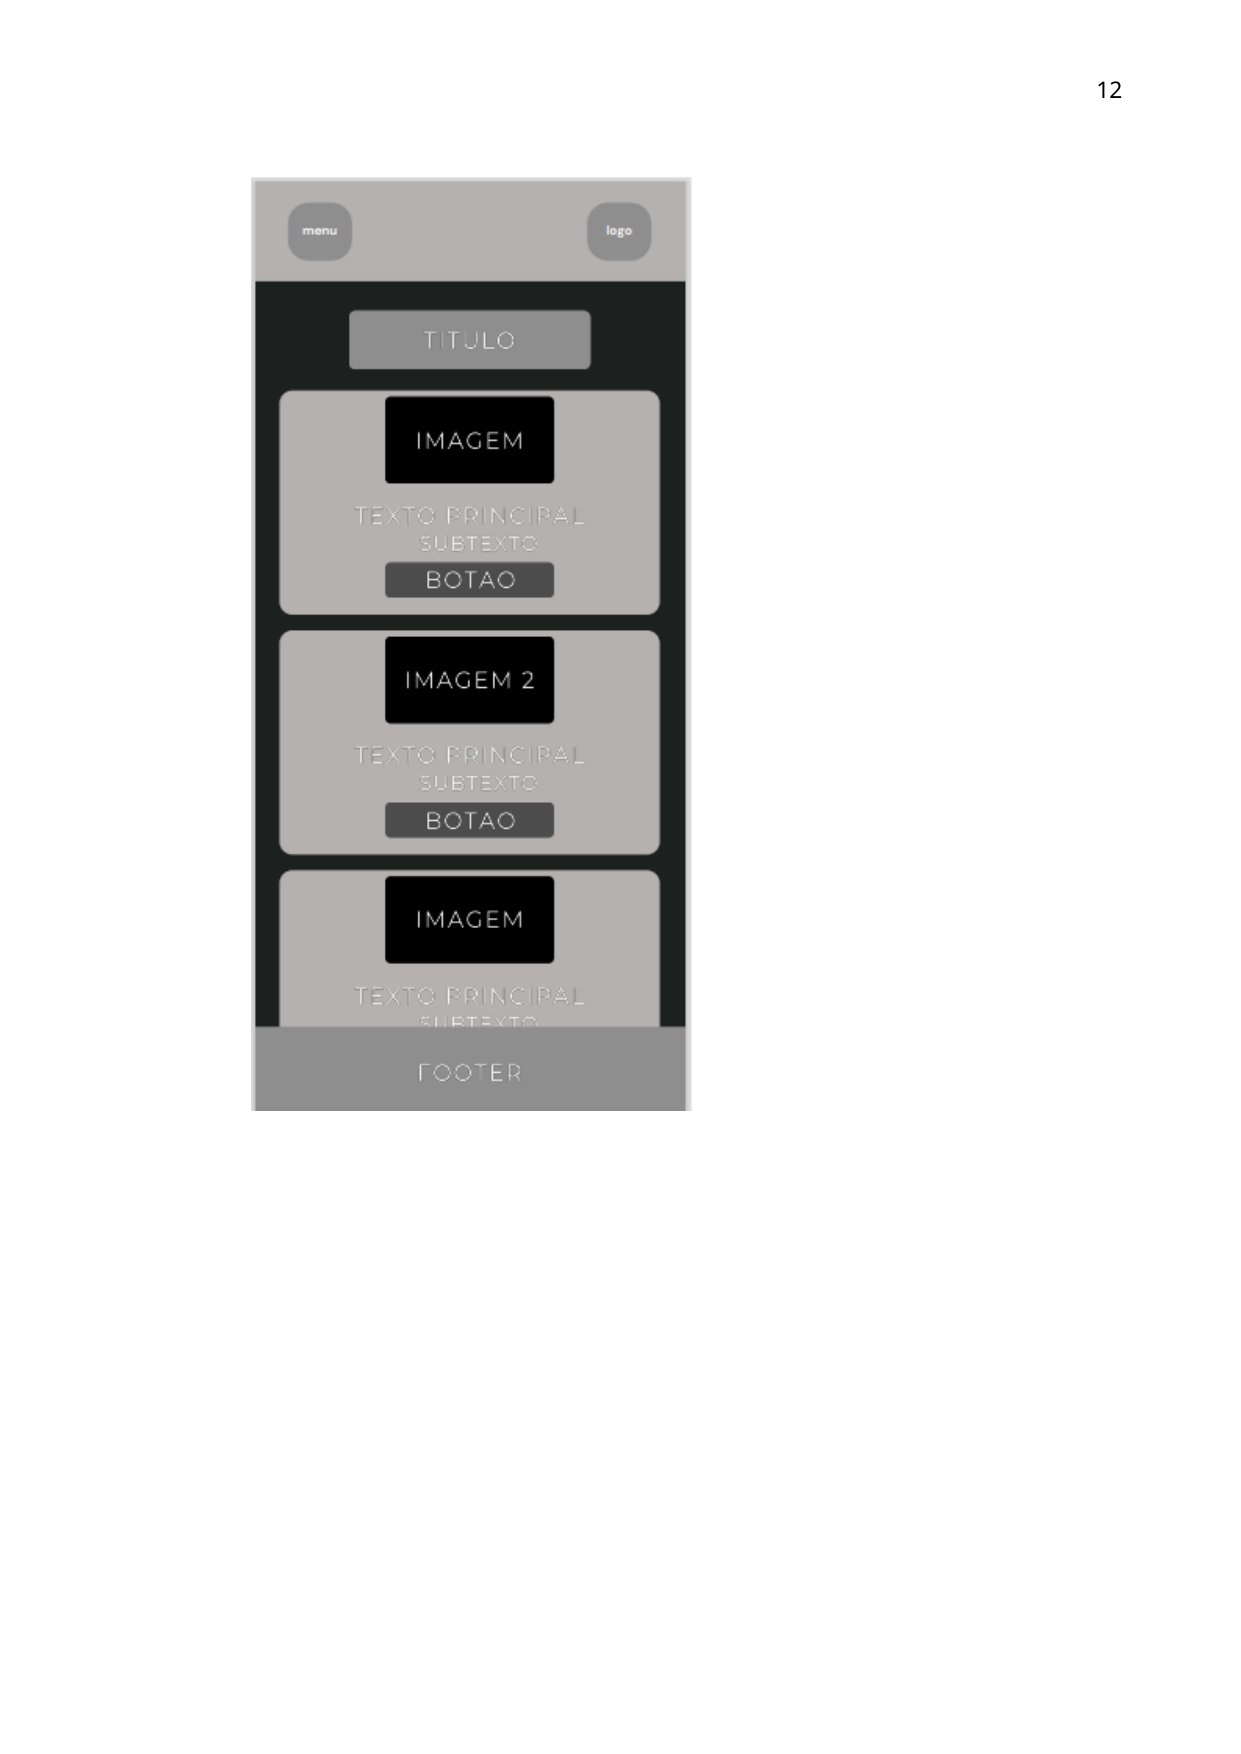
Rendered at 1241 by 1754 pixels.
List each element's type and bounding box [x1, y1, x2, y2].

picture [251, 177, 692, 1111]
